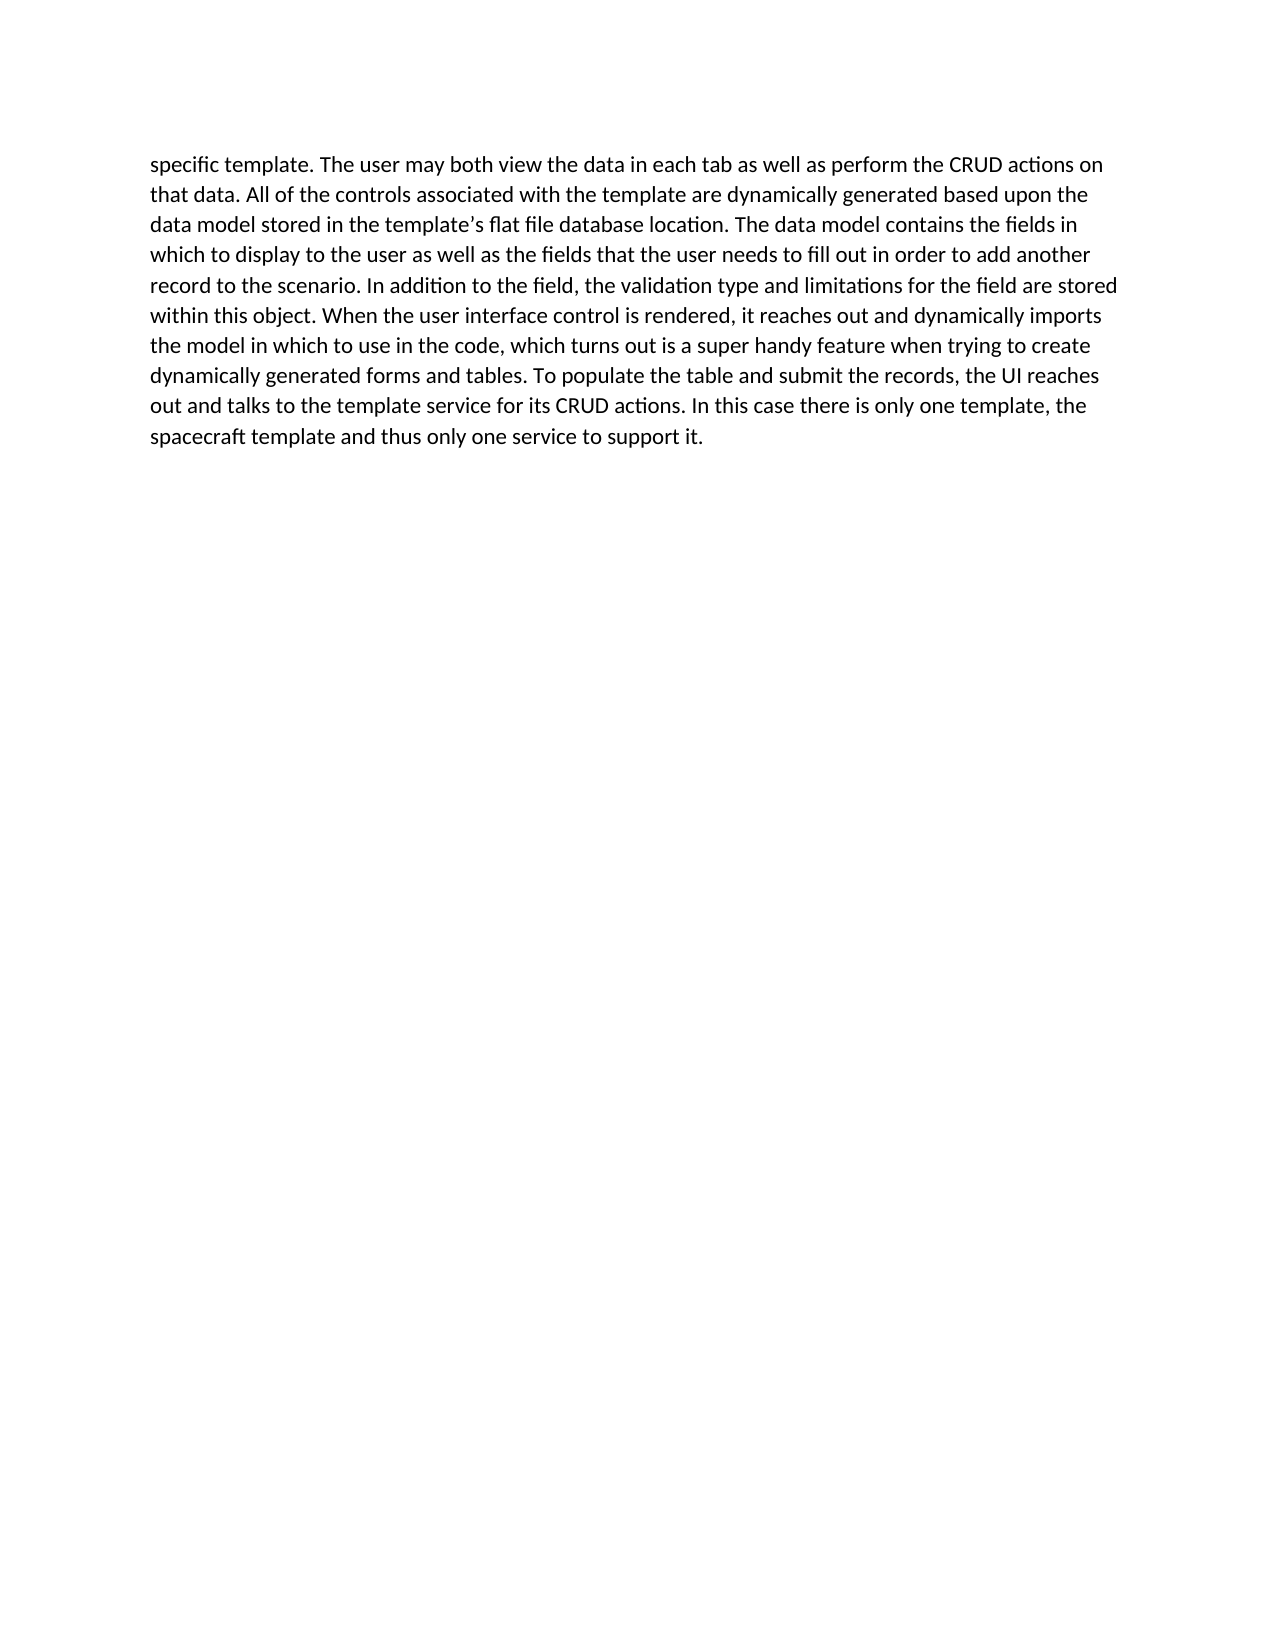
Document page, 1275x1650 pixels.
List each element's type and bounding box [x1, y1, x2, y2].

text [150, 150, 1125, 450]
